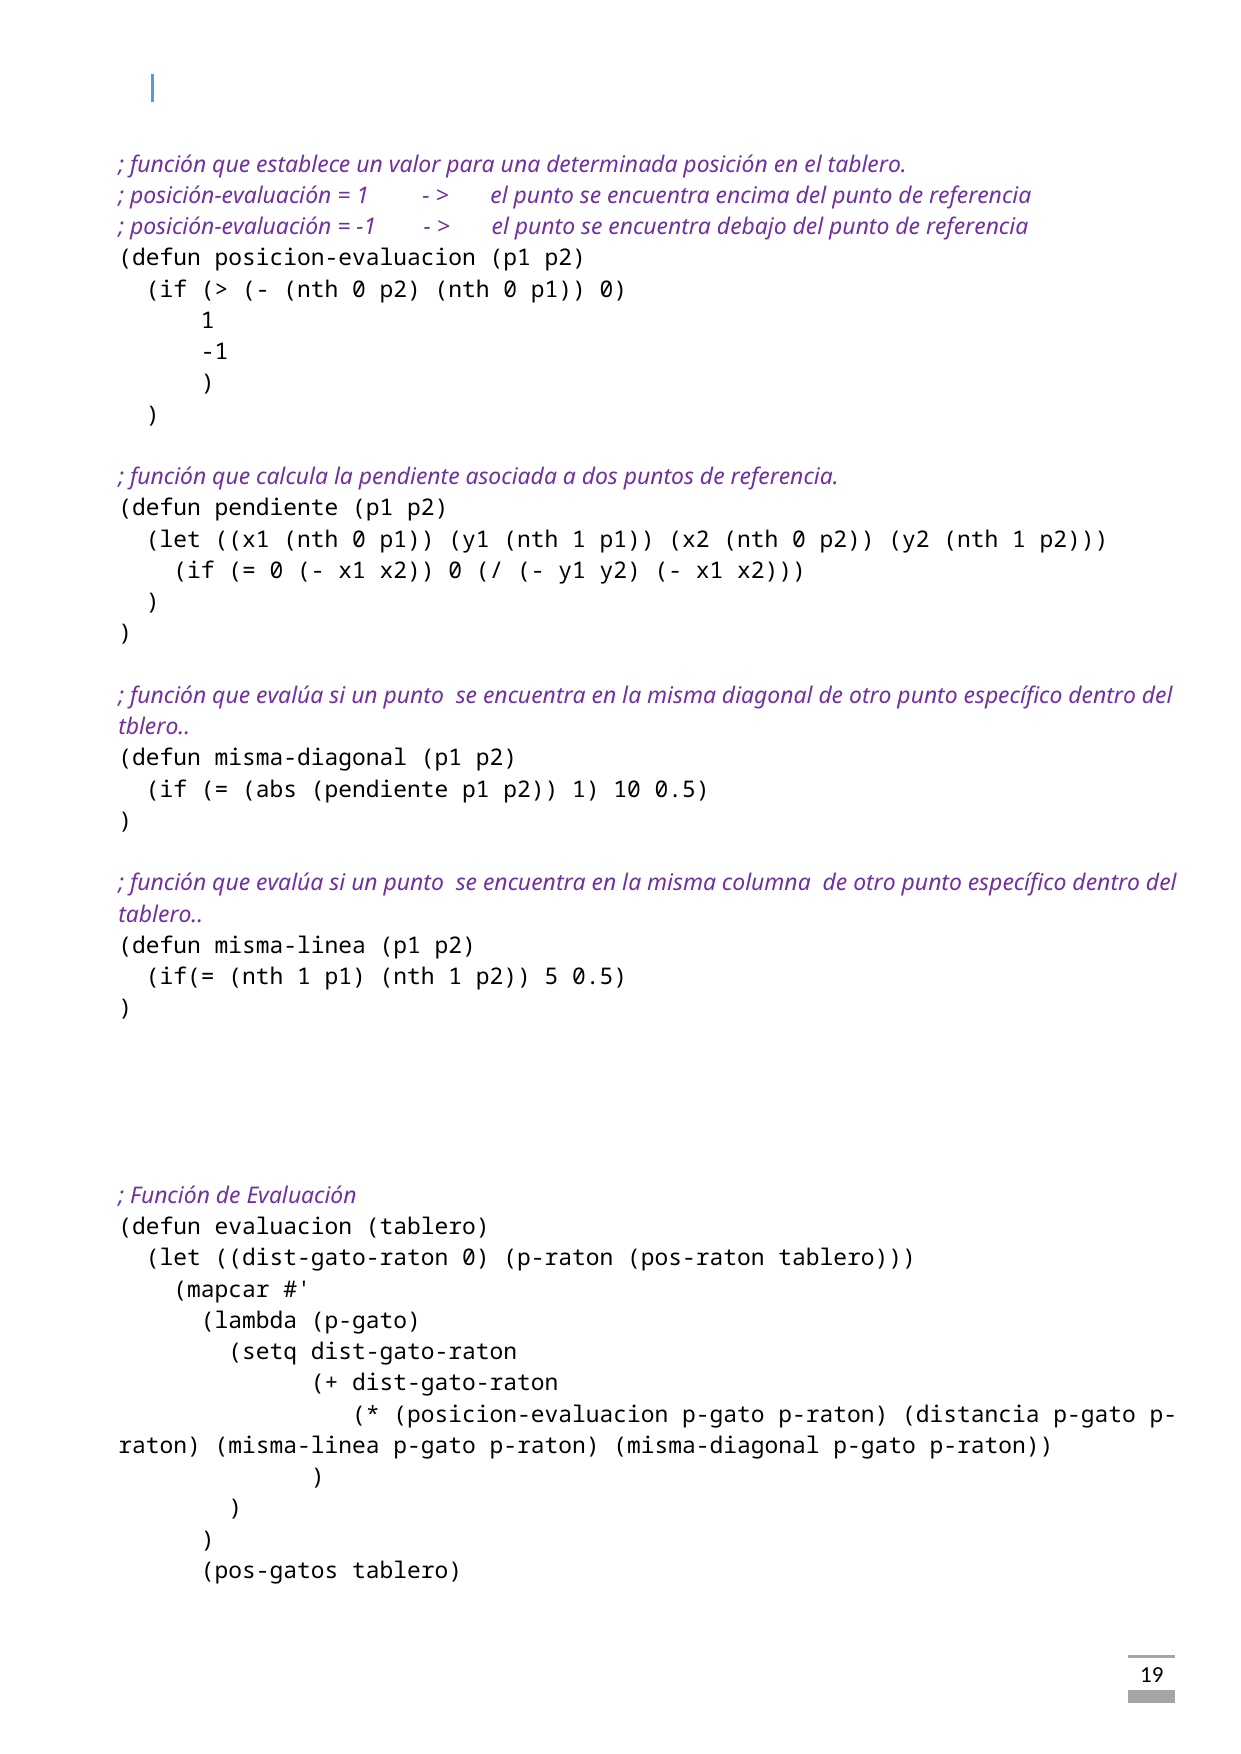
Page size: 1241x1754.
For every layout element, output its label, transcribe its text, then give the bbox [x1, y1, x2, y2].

text (defun misma-diagonal (p1 p2) [118, 741, 1181, 773]
text ; Función de Evaluación [118, 1179, 1181, 1210]
text (pos-gatos tablero) [118, 1554, 1181, 1585]
text ; función que calcula la pendiente asociada a dos puntos de referencia. [118, 460, 1181, 491]
text ; función que establece un valor para una determinada posición en el tablero. [118, 148, 1181, 179]
text ) [118, 1460, 1181, 1491]
text ) [118, 585, 1181, 616]
text (defun pendiente (p1 p2) [118, 491, 1181, 523]
text (defun misma-linea (p1 p2) [118, 929, 1181, 960]
text (* (posicion-evaluacion p-gato p-raton) (distancia p-gato p-raton) (misma-linea p-gato p-raton) (misma-diagonal p-gato p-raton)) [118, 1398, 1181, 1460]
text (defun posicion-evaluacion (p1 p2) [118, 241, 1181, 273]
text ) [118, 366, 1181, 398]
text (lambda (p-gato) [118, 1304, 1181, 1335]
text (mapcar #' [118, 1273, 1181, 1304]
text -1 [118, 335, 1181, 366]
text ) [118, 804, 1181, 835]
text (if (= (abs (pendiente p1 p2)) 1) 10 0.5) [118, 773, 1181, 804]
text (defun evaluacion (tablero) [118, 1210, 1181, 1241]
text ) [118, 398, 1181, 429]
text (if (= 0 (- x1 x2)) 0 (/ (- y1 y2) (- x1 x2))) [118, 554, 1181, 585]
text (let ((dist-gato-raton 0) (p-raton (pos-raton tablero))) [118, 1241, 1181, 1273]
text ) [118, 991, 1181, 1023]
text (+ dist-gato-raton [118, 1366, 1181, 1398]
text ; posición-evaluación = 1 - > el punto se encuentra encima del punto de referencia [118, 179, 1181, 210]
text ) [118, 616, 1181, 648]
text ; función que evalúa si un punto se encuentra en la misma columna de otro punto específico dentro del tablero.. [118, 866, 1181, 929]
text ) [118, 1523, 1181, 1554]
text (if (> (- (nth 0 p2) (nth 0 p1)) 0) [118, 273, 1181, 304]
text ; función que evalúa si un punto se encuentra en la misma diagonal de otro punto específico dentro del tblero.. [118, 679, 1181, 741]
text (setq dist-gato-raton [118, 1335, 1181, 1366]
text 1 [118, 304, 1181, 335]
text ) [118, 1491, 1181, 1523]
text (if(= (nth 1 p1) (nth 1 p2)) 5 0.5) [118, 960, 1181, 991]
text (let ((x1 (nth 0 p1)) (y1 (nth 1 p1)) (x2 (nth 0 p2)) (y2 (nth 1 p2))) [118, 523, 1181, 554]
text ; posición-evaluación = -1 - > el punto se encuentra debajo del punto de referencia [118, 210, 1181, 241]
